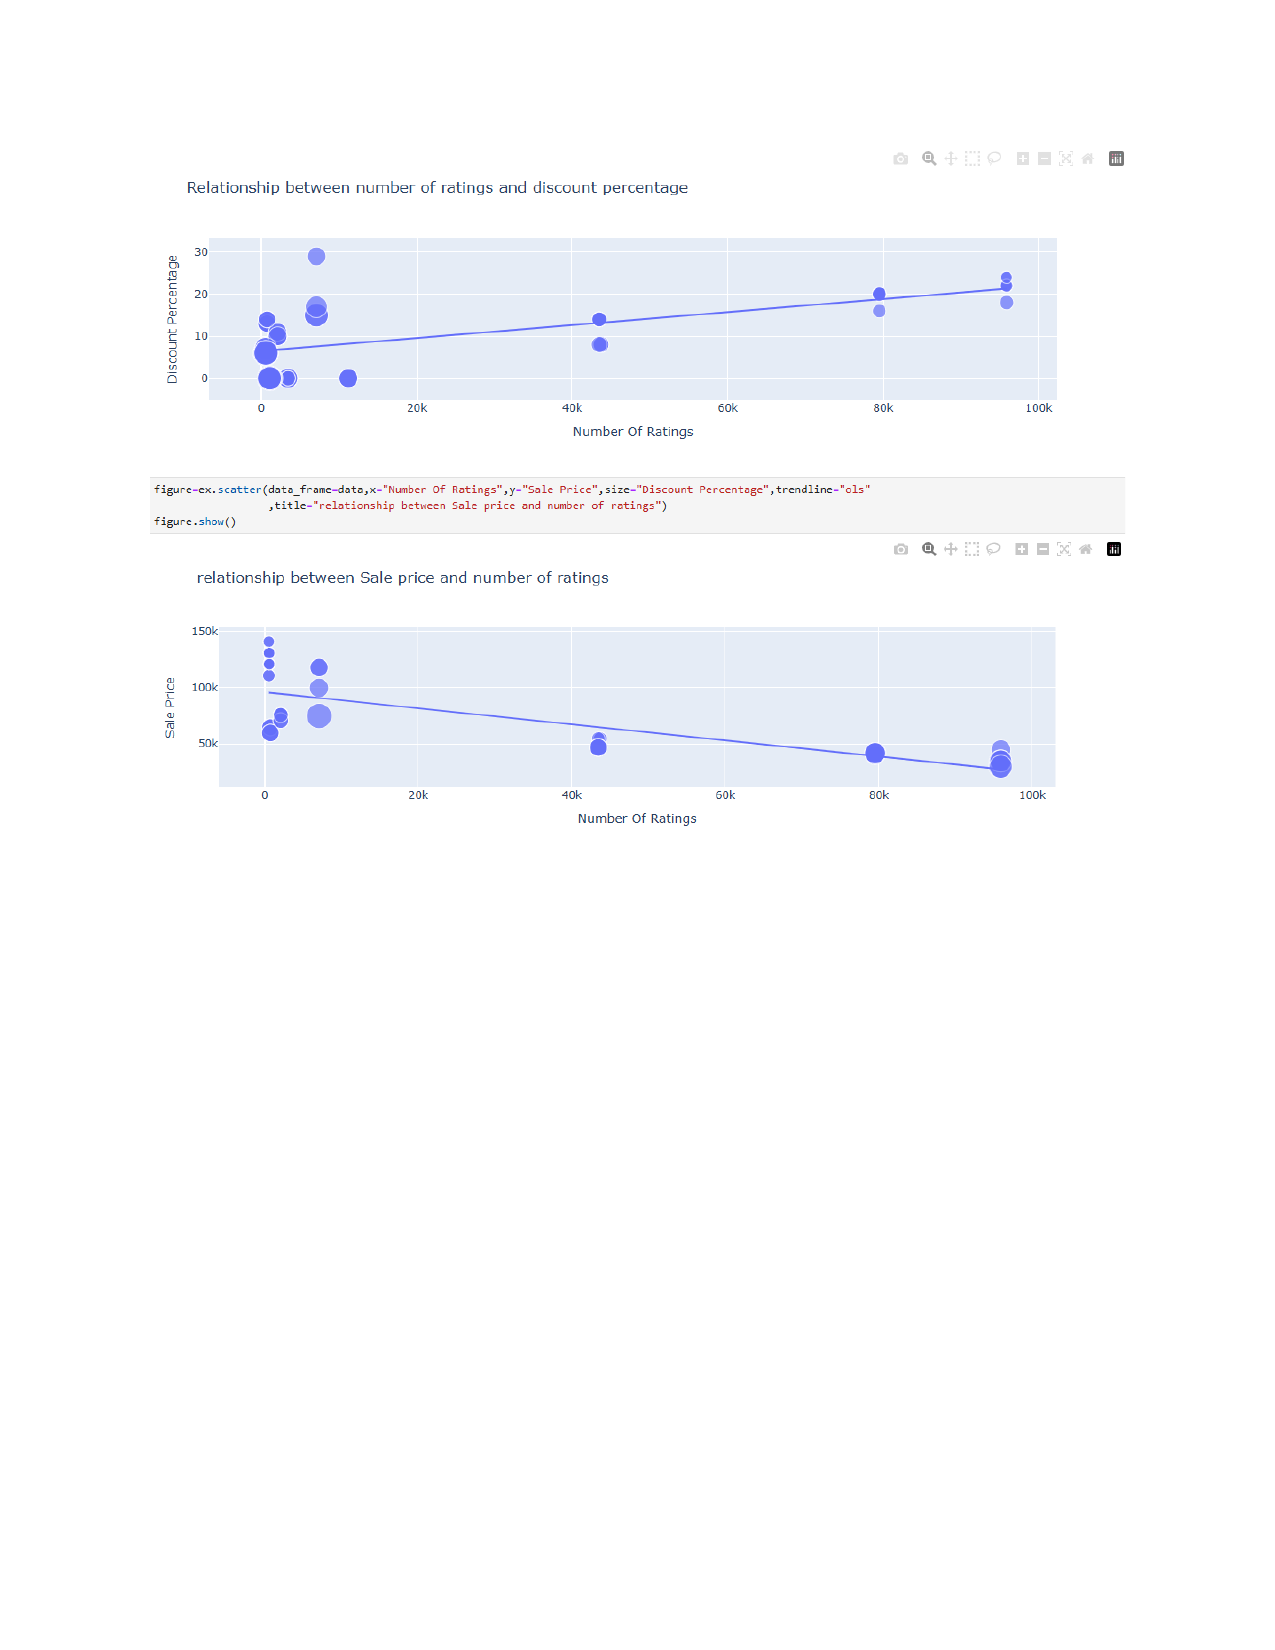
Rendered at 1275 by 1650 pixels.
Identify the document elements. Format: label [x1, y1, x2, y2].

picture [150, 150, 1125, 470]
picture [150, 473, 1125, 867]
